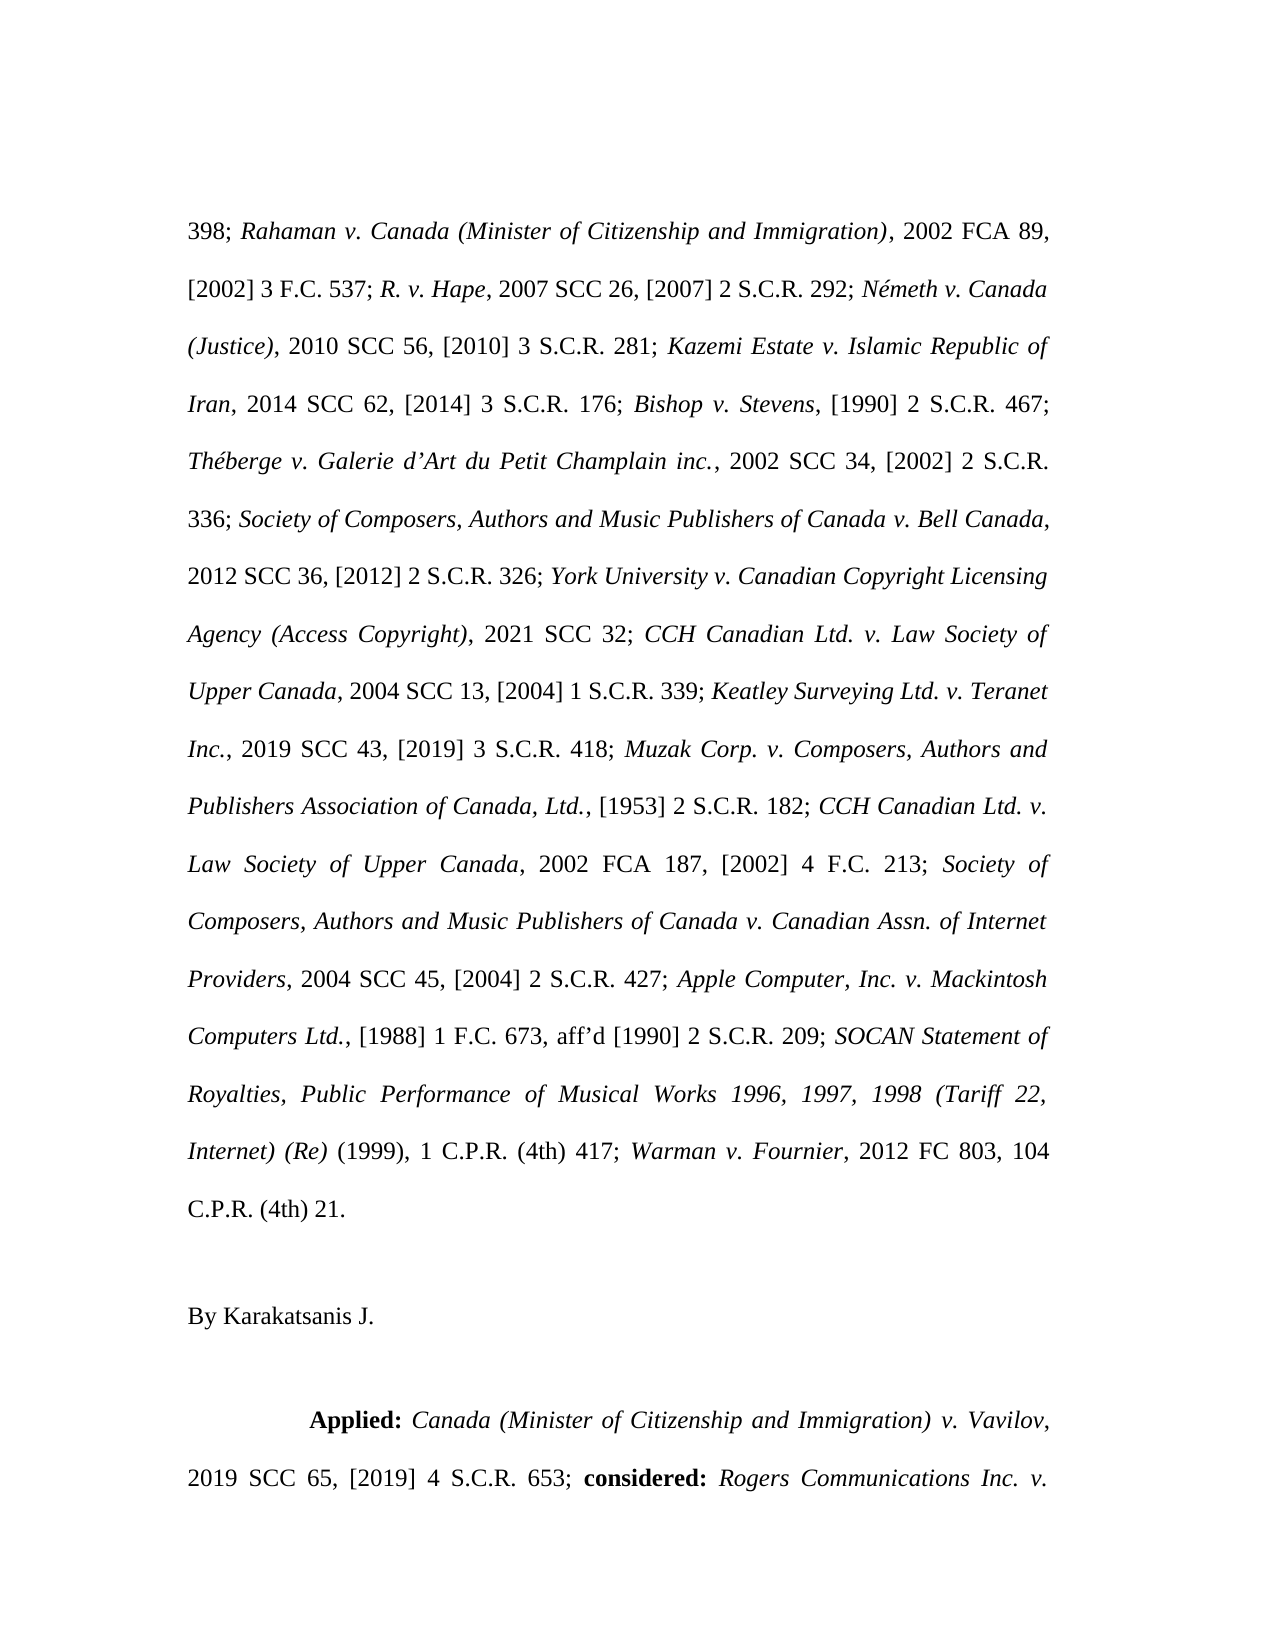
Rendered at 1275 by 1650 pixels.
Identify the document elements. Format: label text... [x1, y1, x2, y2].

text By Karakatsanis J. [187, 1301, 1050, 1330]
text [187, 216, 1050, 1223]
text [187, 1405, 1050, 1491]
